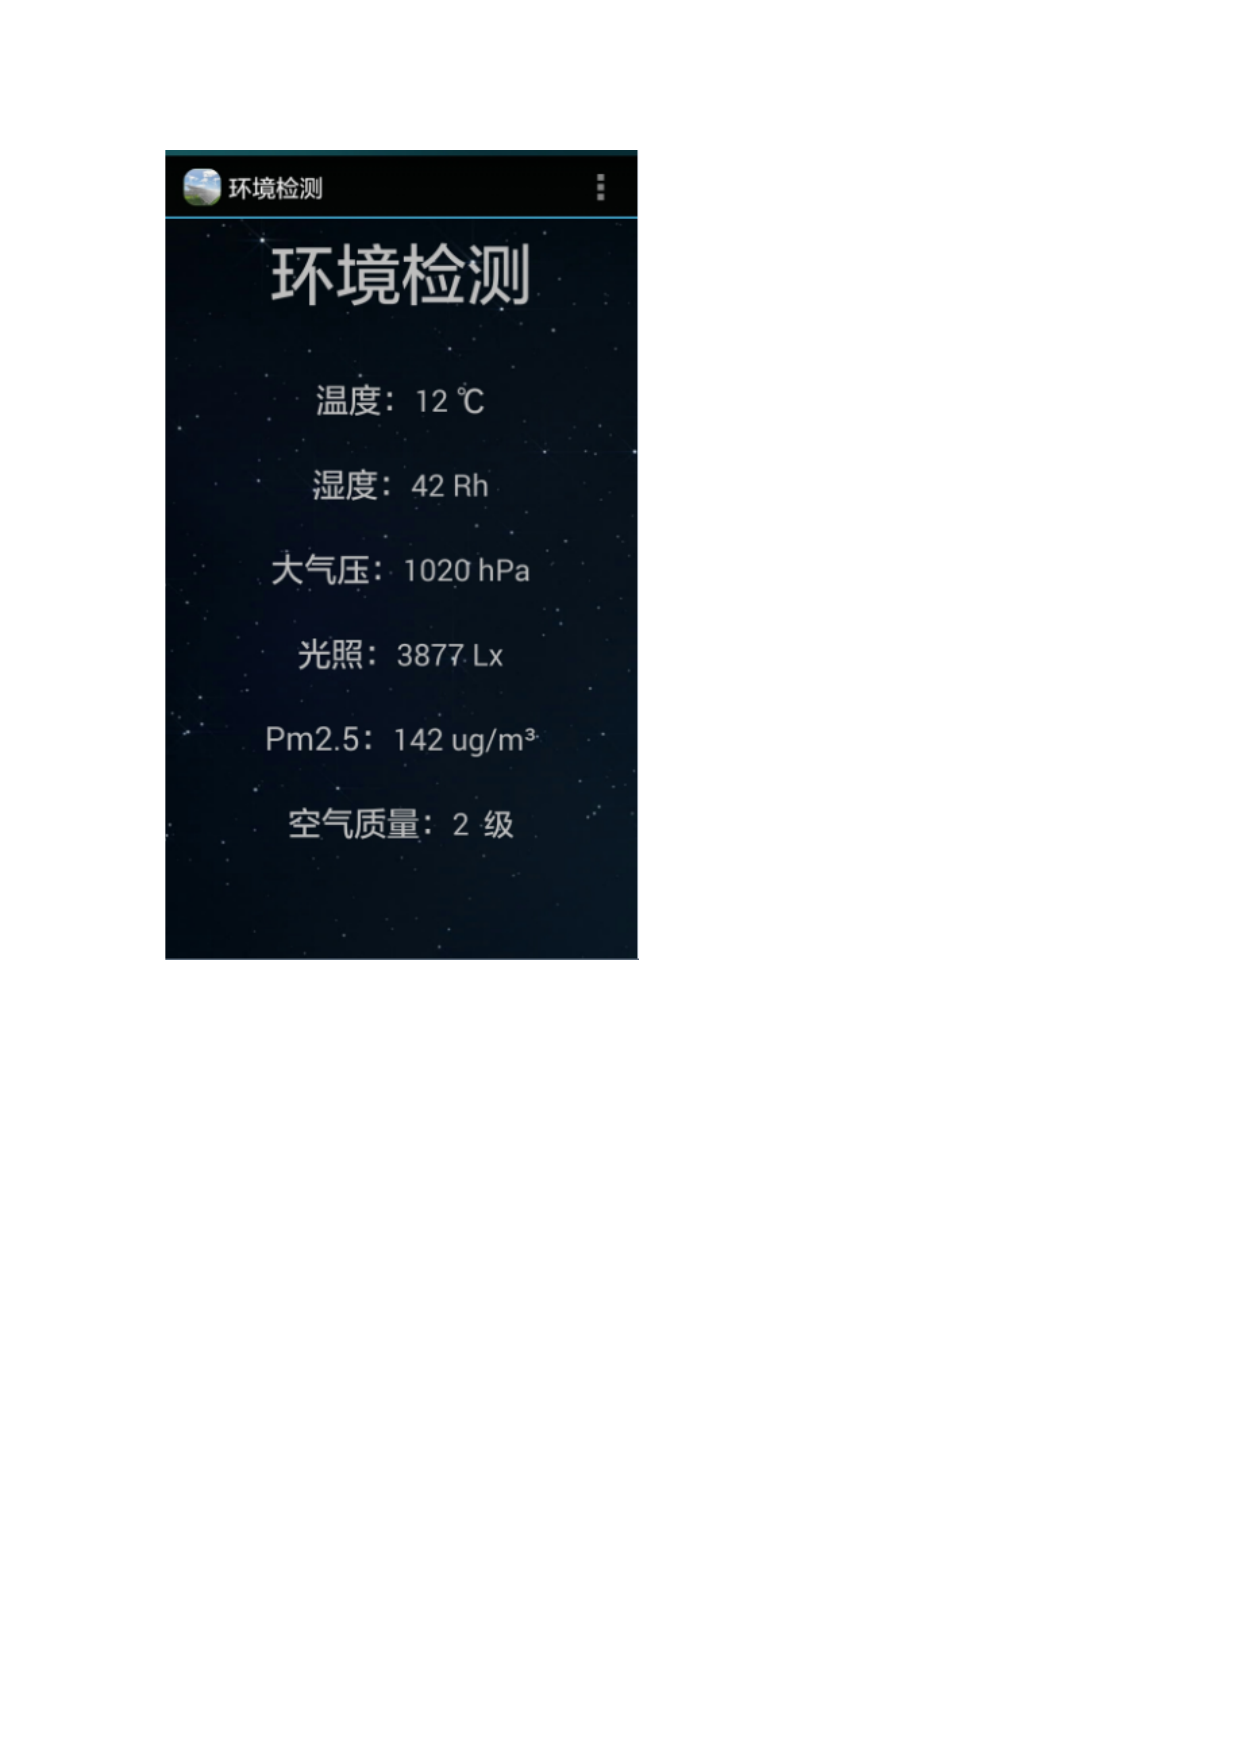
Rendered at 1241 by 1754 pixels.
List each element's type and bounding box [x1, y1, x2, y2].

picture [165, 150, 639, 960]
